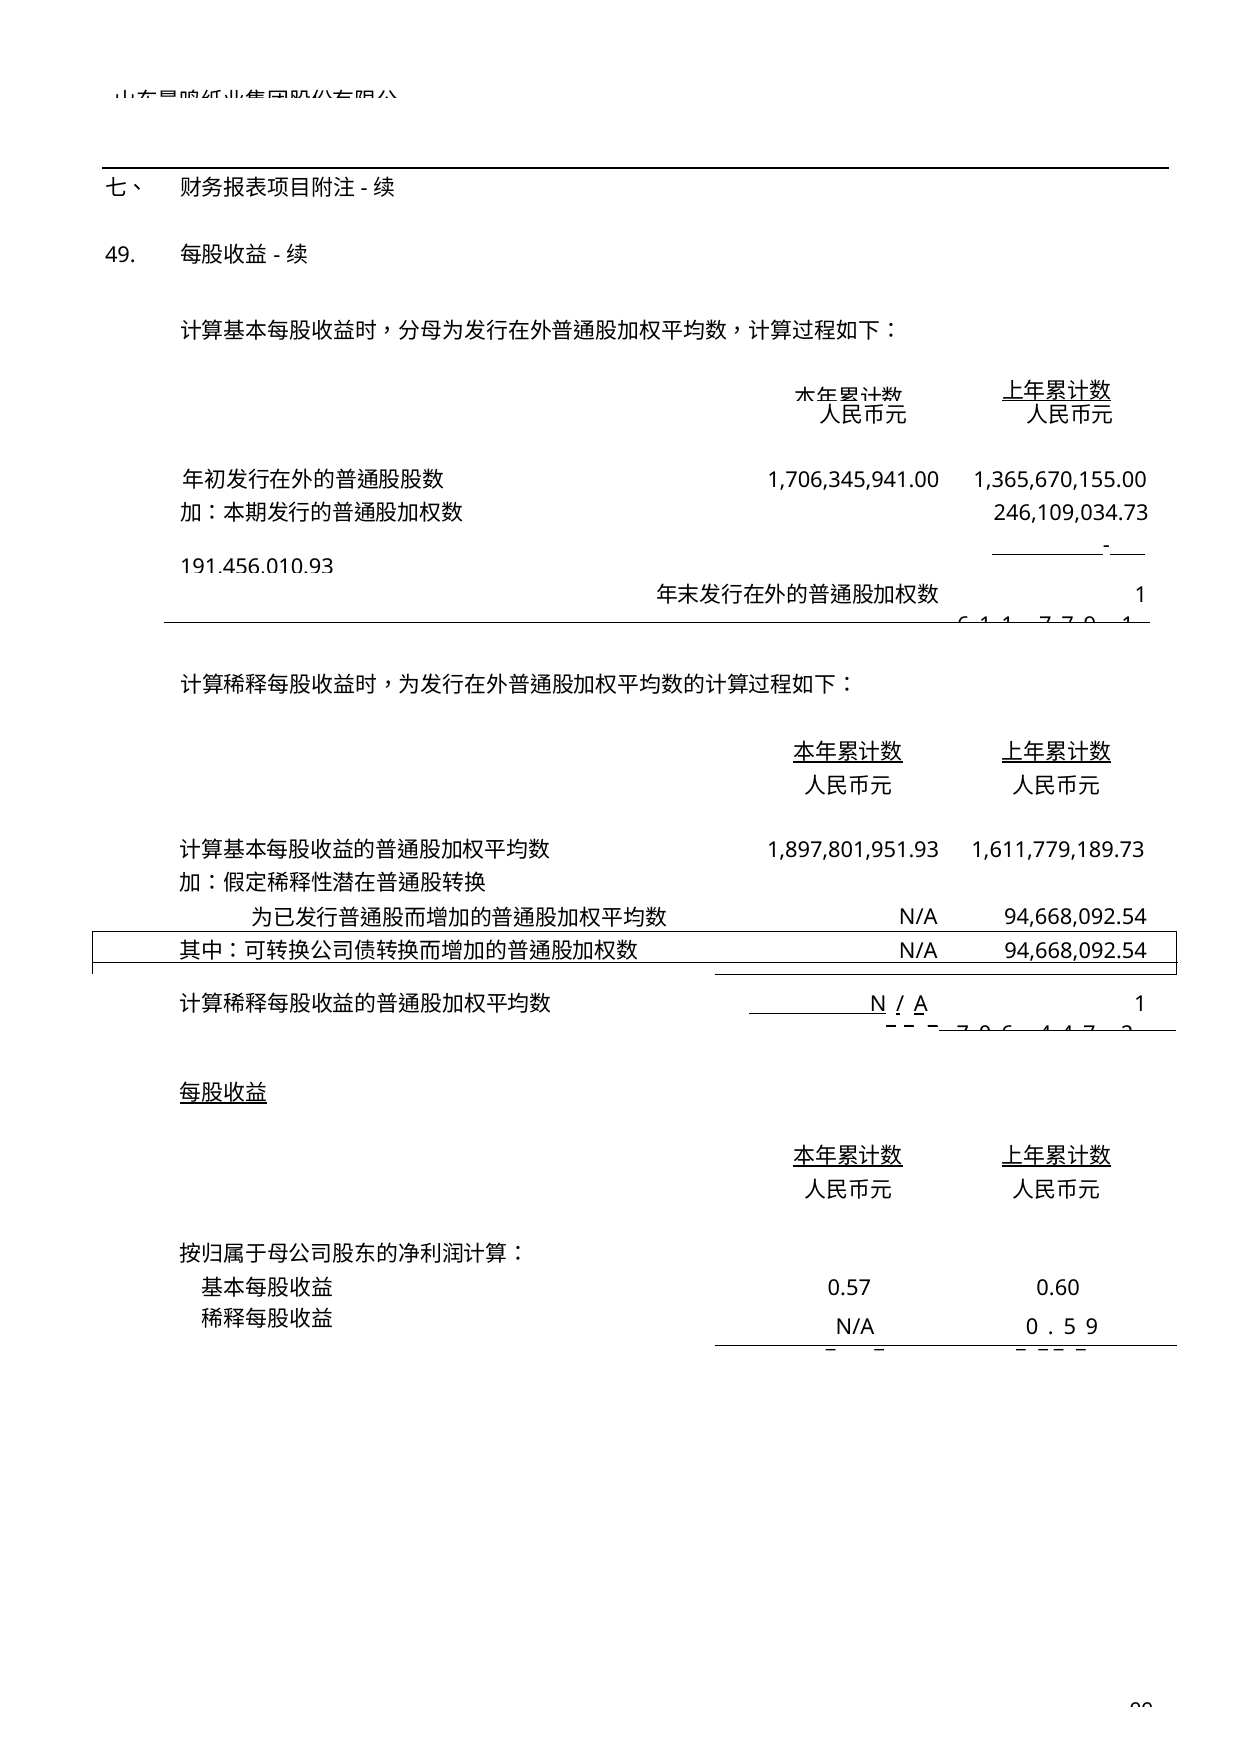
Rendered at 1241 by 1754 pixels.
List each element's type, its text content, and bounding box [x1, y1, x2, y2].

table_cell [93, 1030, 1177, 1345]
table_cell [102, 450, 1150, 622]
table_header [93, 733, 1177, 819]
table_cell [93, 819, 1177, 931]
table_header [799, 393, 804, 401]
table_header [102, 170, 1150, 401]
text 计算稀释每股收益时，为发行在外普通股加权平均数的计算过程如下： [180, 669, 1167, 698]
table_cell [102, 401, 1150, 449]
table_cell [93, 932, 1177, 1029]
